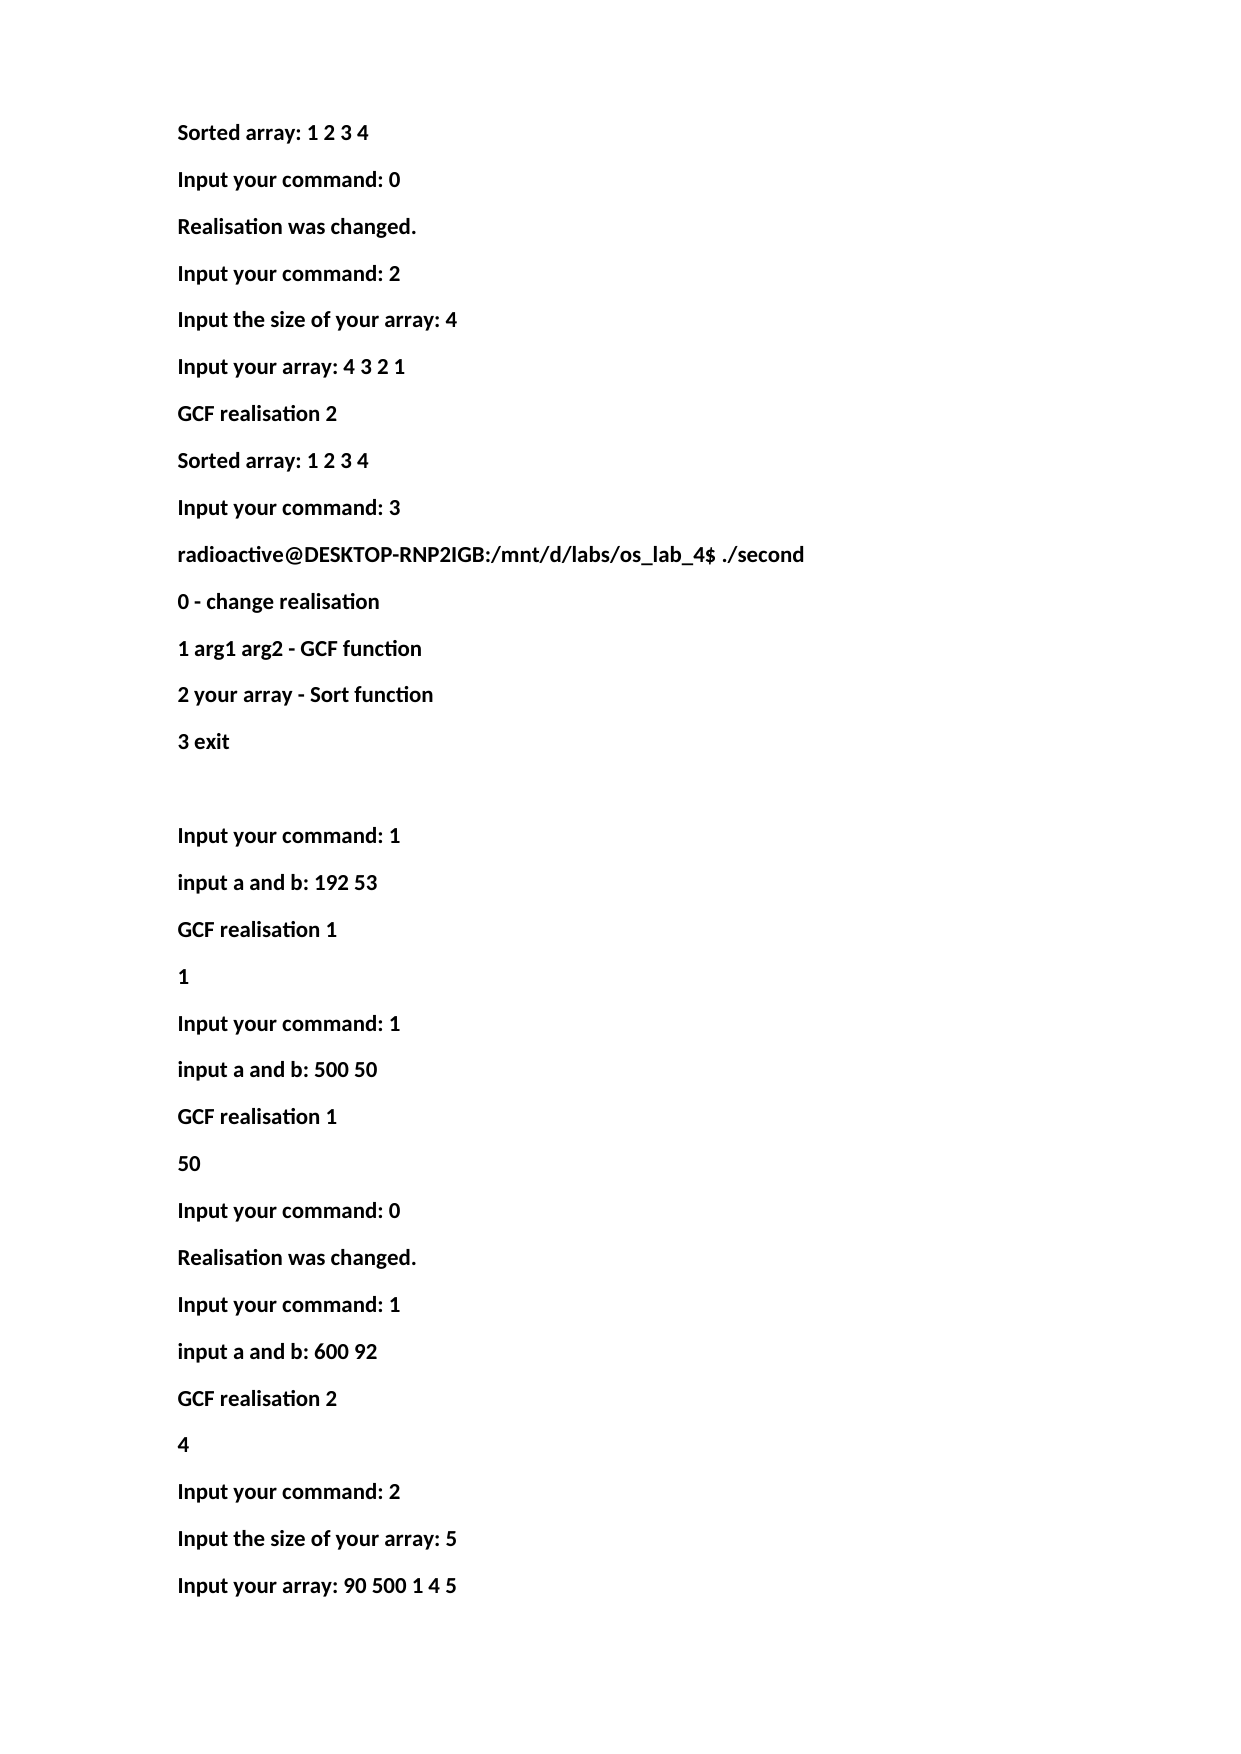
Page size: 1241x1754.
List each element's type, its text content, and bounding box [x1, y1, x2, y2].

text GCF realisation 2 [177, 399, 1152, 427]
text GCF realisation 2 [177, 1384, 1152, 1412]
text radioactive@DESKTOP-RNP2IGB:/mnt/d/labs/os_lab_4$ ./second [177, 540, 1152, 568]
text GCF realisation 1 [177, 915, 1152, 943]
text Input your array: 90 500 1 4 5 [177, 1571, 1152, 1599]
text Input the size of your array: 4 [177, 306, 1152, 334]
text 3 exit [177, 727, 1152, 756]
text GCF realisation 1 [177, 1102, 1152, 1131]
text Sorted array: 1 2 3 4 [177, 446, 1152, 474]
text Input your command: 0 [177, 165, 1152, 193]
text Input your command: 1 [177, 821, 1152, 849]
text input a and b: 600 92 [177, 1337, 1152, 1365]
text Input your command: 0 [177, 1196, 1152, 1224]
text Realisation was changed. [177, 212, 1152, 240]
text Input your command: 1 [177, 1290, 1152, 1318]
text 0 - change realisation [177, 587, 1152, 615]
text input a and b: 192 53 [177, 868, 1152, 896]
text 1 [177, 962, 1152, 990]
text Input your command: 2 [177, 259, 1152, 287]
text 2 your array - Sort function [177, 681, 1152, 709]
text Realisation was changed. [177, 1243, 1152, 1271]
text Sorted array: 1 2 3 4 [177, 118, 1152, 146]
text 50 [177, 1149, 1152, 1177]
text Input the size of your array: 5 [177, 1524, 1152, 1552]
text input a and b: 500 50 [177, 1056, 1152, 1084]
text 1 arg1 arg2 - GCF function [177, 634, 1152, 662]
text Input your array: 4 3 2 1 [177, 352, 1152, 381]
text Input your command: 3 [177, 493, 1152, 521]
text Input your command: 1 [177, 1009, 1152, 1037]
text Input your command: 2 [177, 1477, 1152, 1506]
text 4 [177, 1431, 1152, 1459]
